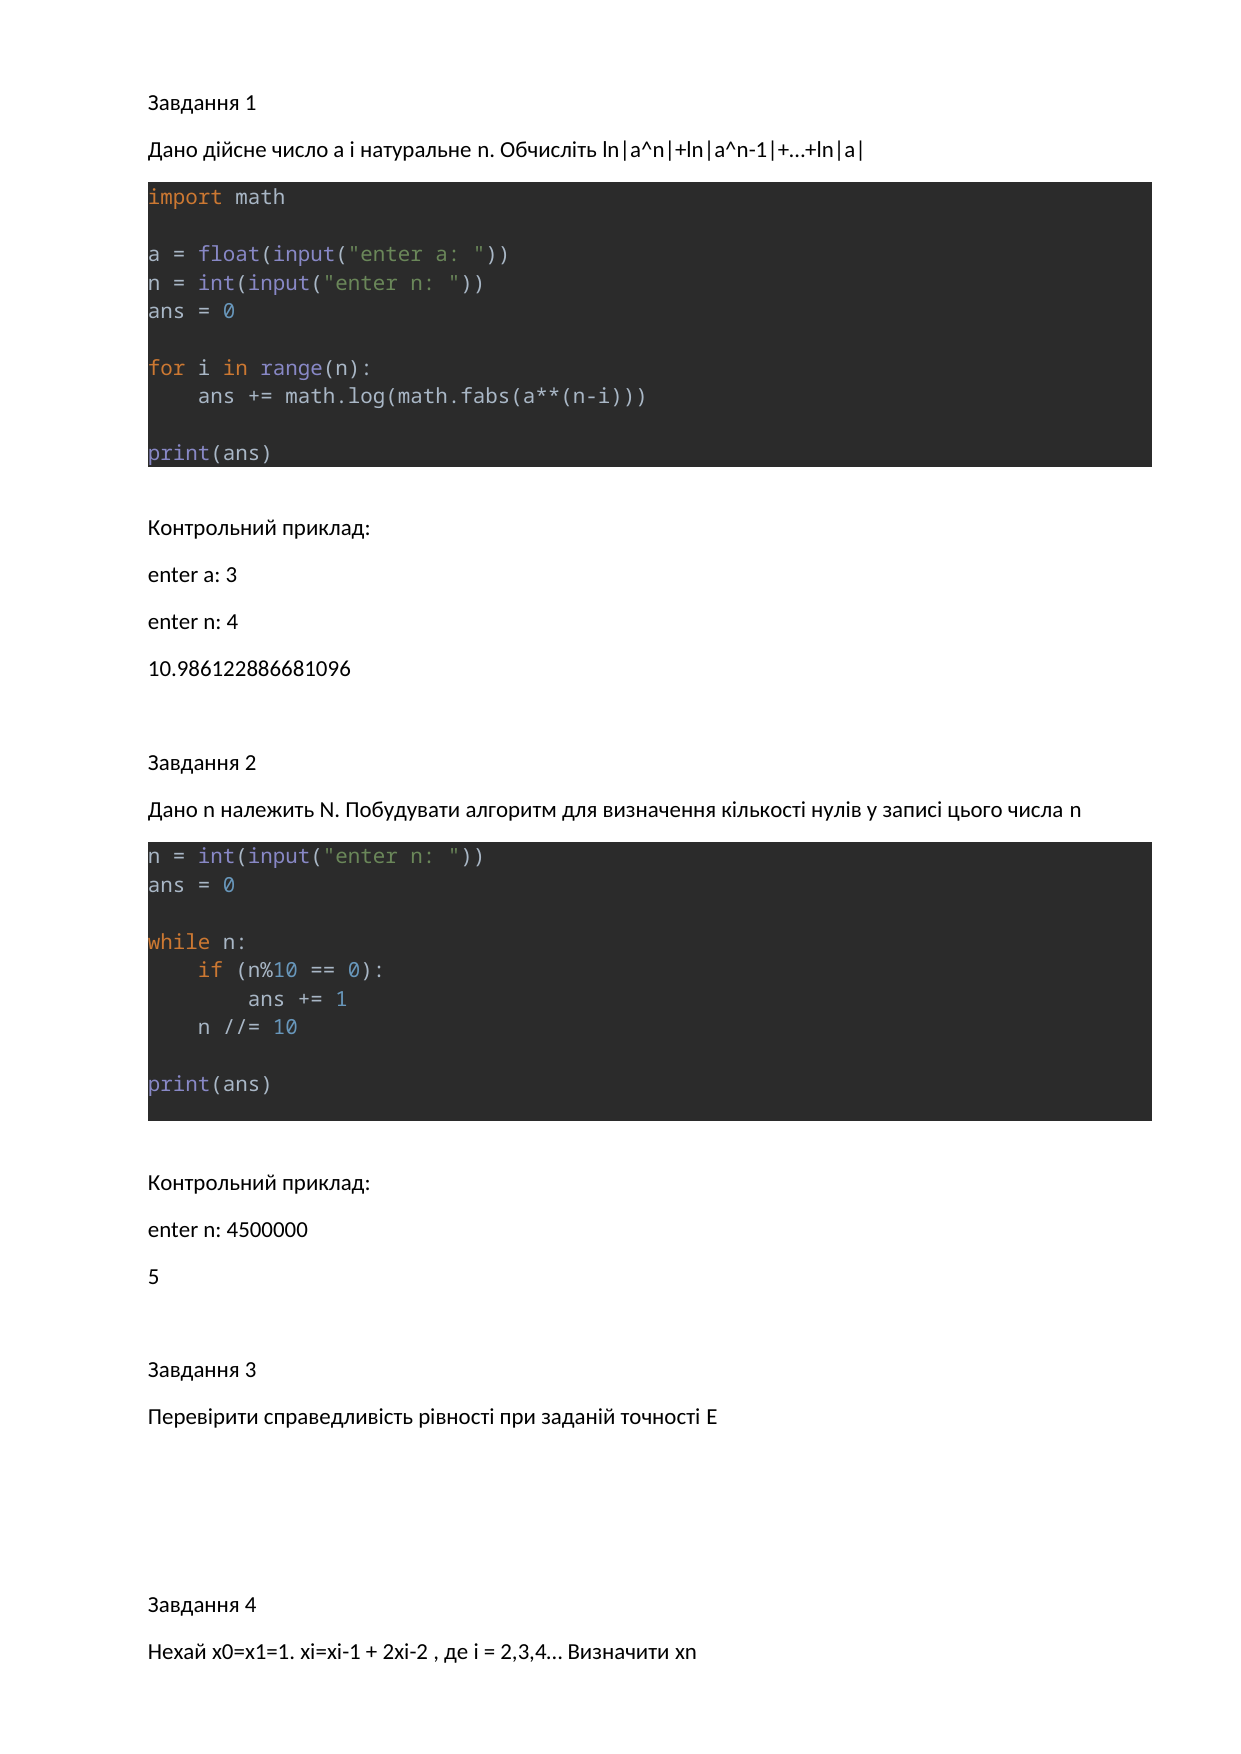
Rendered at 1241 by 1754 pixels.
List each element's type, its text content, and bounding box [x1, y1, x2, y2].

text enter a: 3 [148, 560, 1152, 588]
text Завдання 4 [148, 1590, 1152, 1618]
text import math a = float(input("enter a: ")) n = int(input("enter n: ")) ans = 0 for i in range(n): ans += math.log(math.fabs(a**(n-i))) print(ans) [148, 182, 1152, 467]
text Контрольний приклад: [148, 513, 1152, 542]
text 10.986122886681096 [148, 654, 1152, 682]
text Перевірити справедливість рівності при заданій точності E [148, 1402, 1152, 1431]
text Дано n належить N. Побудувати алгоритм для визначення кількості нулів у записі цього числа n [148, 795, 1152, 823]
text Завдання 3 [148, 1356, 1152, 1384]
text 5 [148, 1262, 1152, 1290]
text Контрольний приклад: [148, 1168, 1152, 1196]
text Дано дійсне число а і натуральне n. Обчисліть ln|a^n|+ln|a^n-1|+…+ln|a| [148, 135, 1152, 163]
text n = int(input("enter n: ")) ans = 0 while n: if (n%10 == 0): ans += 1 n //= 10 print(ans) [148, 842, 1152, 1121]
text Завдання 2 [148, 748, 1152, 776]
text enter n: 4 [148, 607, 1152, 635]
text Завдання 1 [148, 88, 1152, 117]
text Нехай x0=x1=1. xi=xi-1 + 2xi-2 , де і = 2,3,4… Визначити xn [148, 1637, 1152, 1665]
text enter n: 4500000 [148, 1215, 1152, 1243]
